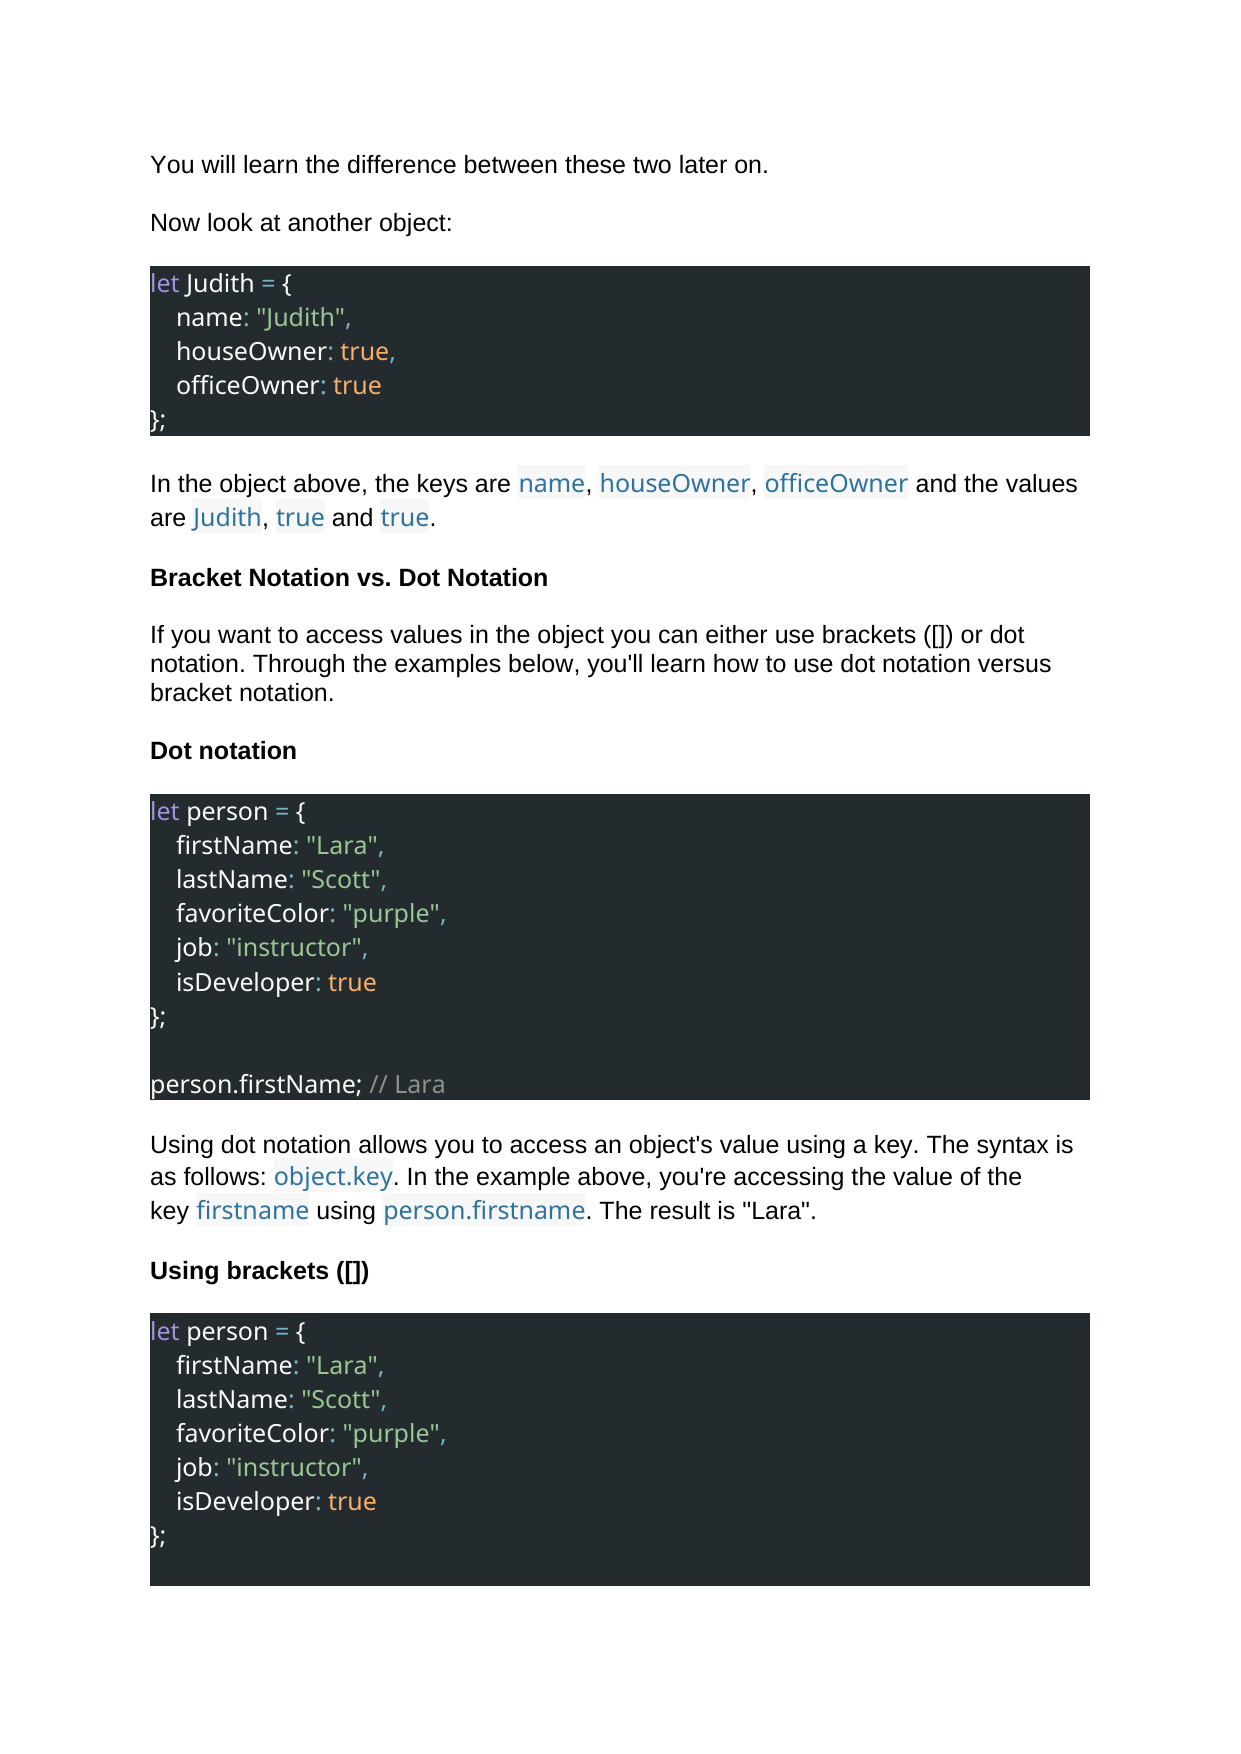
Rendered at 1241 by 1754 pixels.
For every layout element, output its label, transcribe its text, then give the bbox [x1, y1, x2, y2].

text In the object above, the keys are name, houseOwner, officeOwner and the values are Judith, true and true. [150, 465, 1090, 533]
text You will learn the difference between these two later on. [150, 150, 1090, 179]
text Using brackets ([]) [150, 1256, 1090, 1284]
text let person = { firstName: "Lara", lastName: "Scott", favoriteColor: "purple", job: "instructor", isDeveloper: true }; person.firstName; // Lara [150, 794, 1090, 1100]
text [150, 1313, 1090, 1586]
text If you want to access values in the object you can either use brackets ([]) or dot notation. Through the examples below, you'll learn how to use dot notation versus bracket notation. [150, 621, 1090, 707]
text Dot notation [150, 736, 1090, 765]
text let Judith = { name: "Judith", houseOwner: true, officeOwner: true }; [150, 266, 1090, 436]
text Using dot notation allows you to access an object's value using a key. The syntax is as follows: object.key. In the example above, you're accessing the value of the key firstname using person.firstname. The result is "Lara". [150, 1129, 1090, 1226]
text Bracket Notation vs. Dot Notation [150, 563, 1090, 591]
text Now look at another object: [150, 208, 1090, 237]
